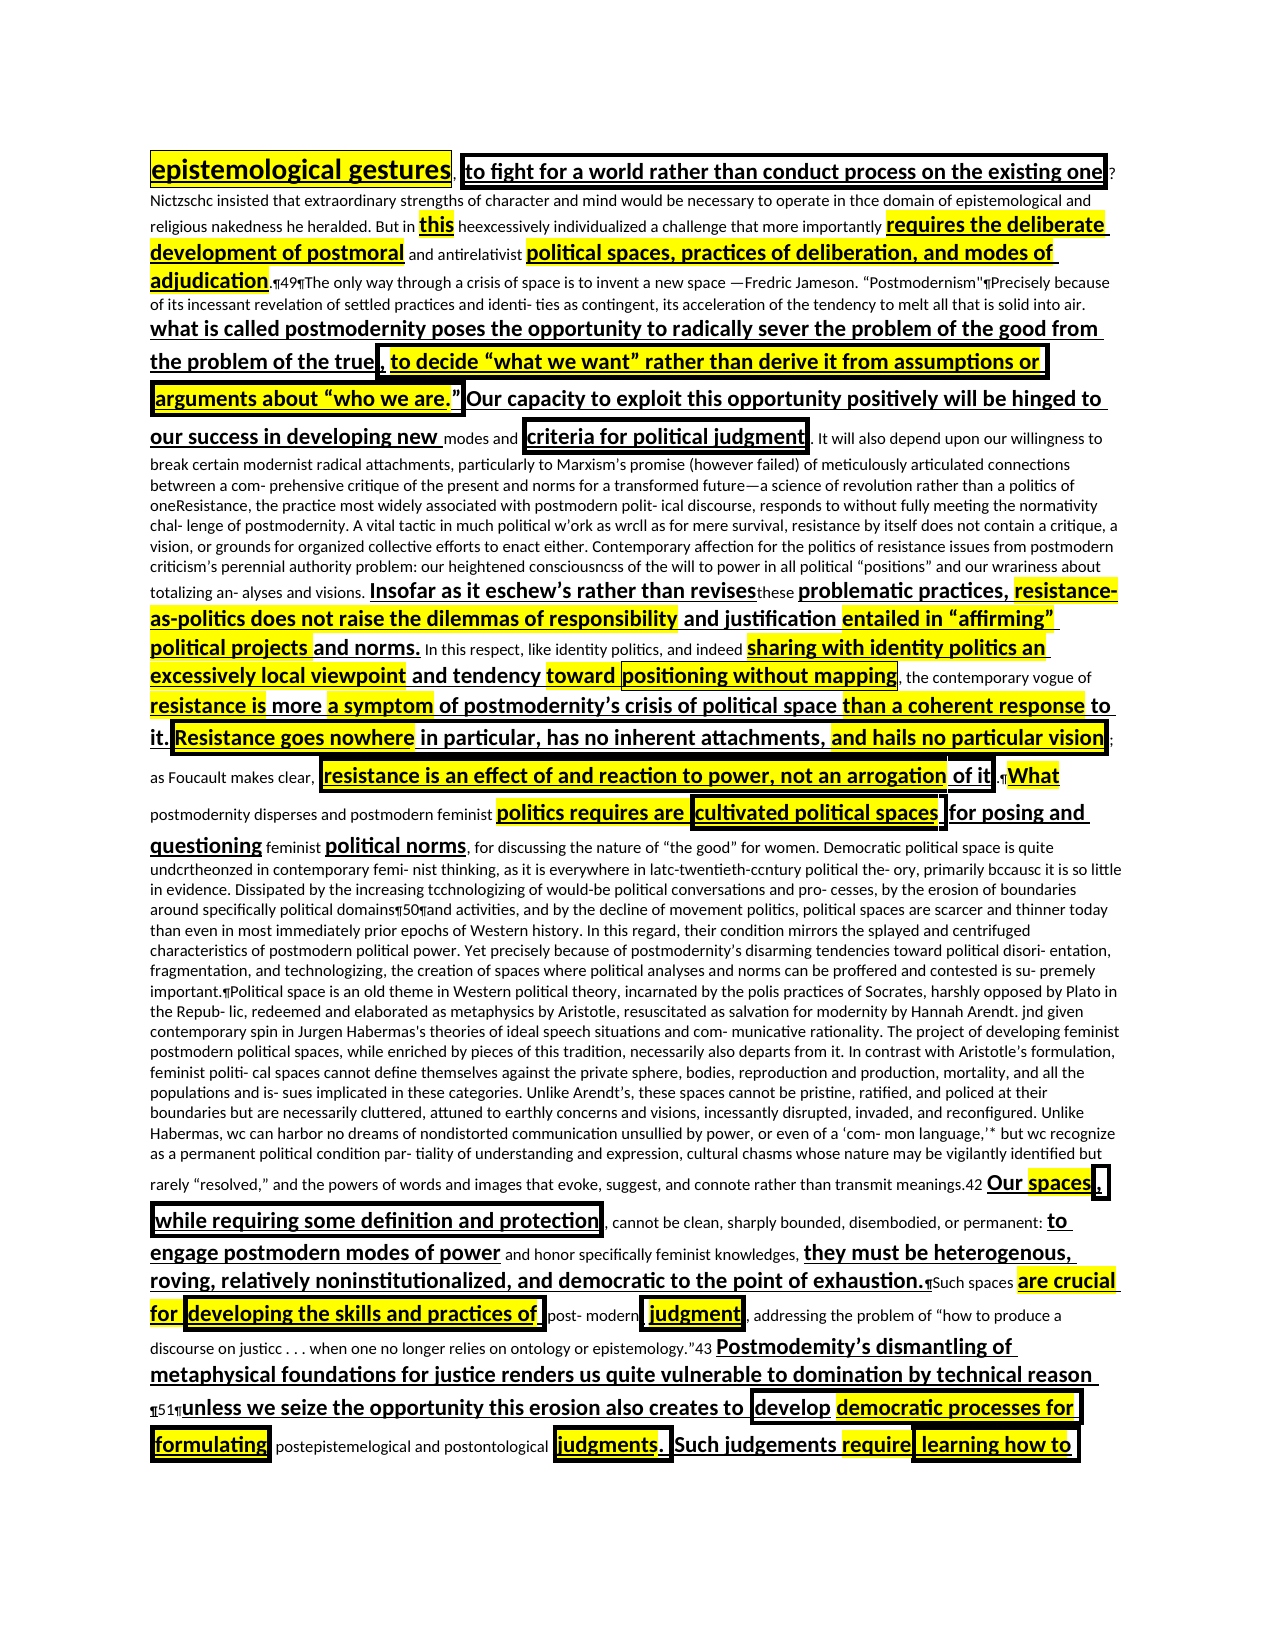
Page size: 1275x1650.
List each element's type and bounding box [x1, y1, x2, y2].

text [150, 150, 1125, 1463]
